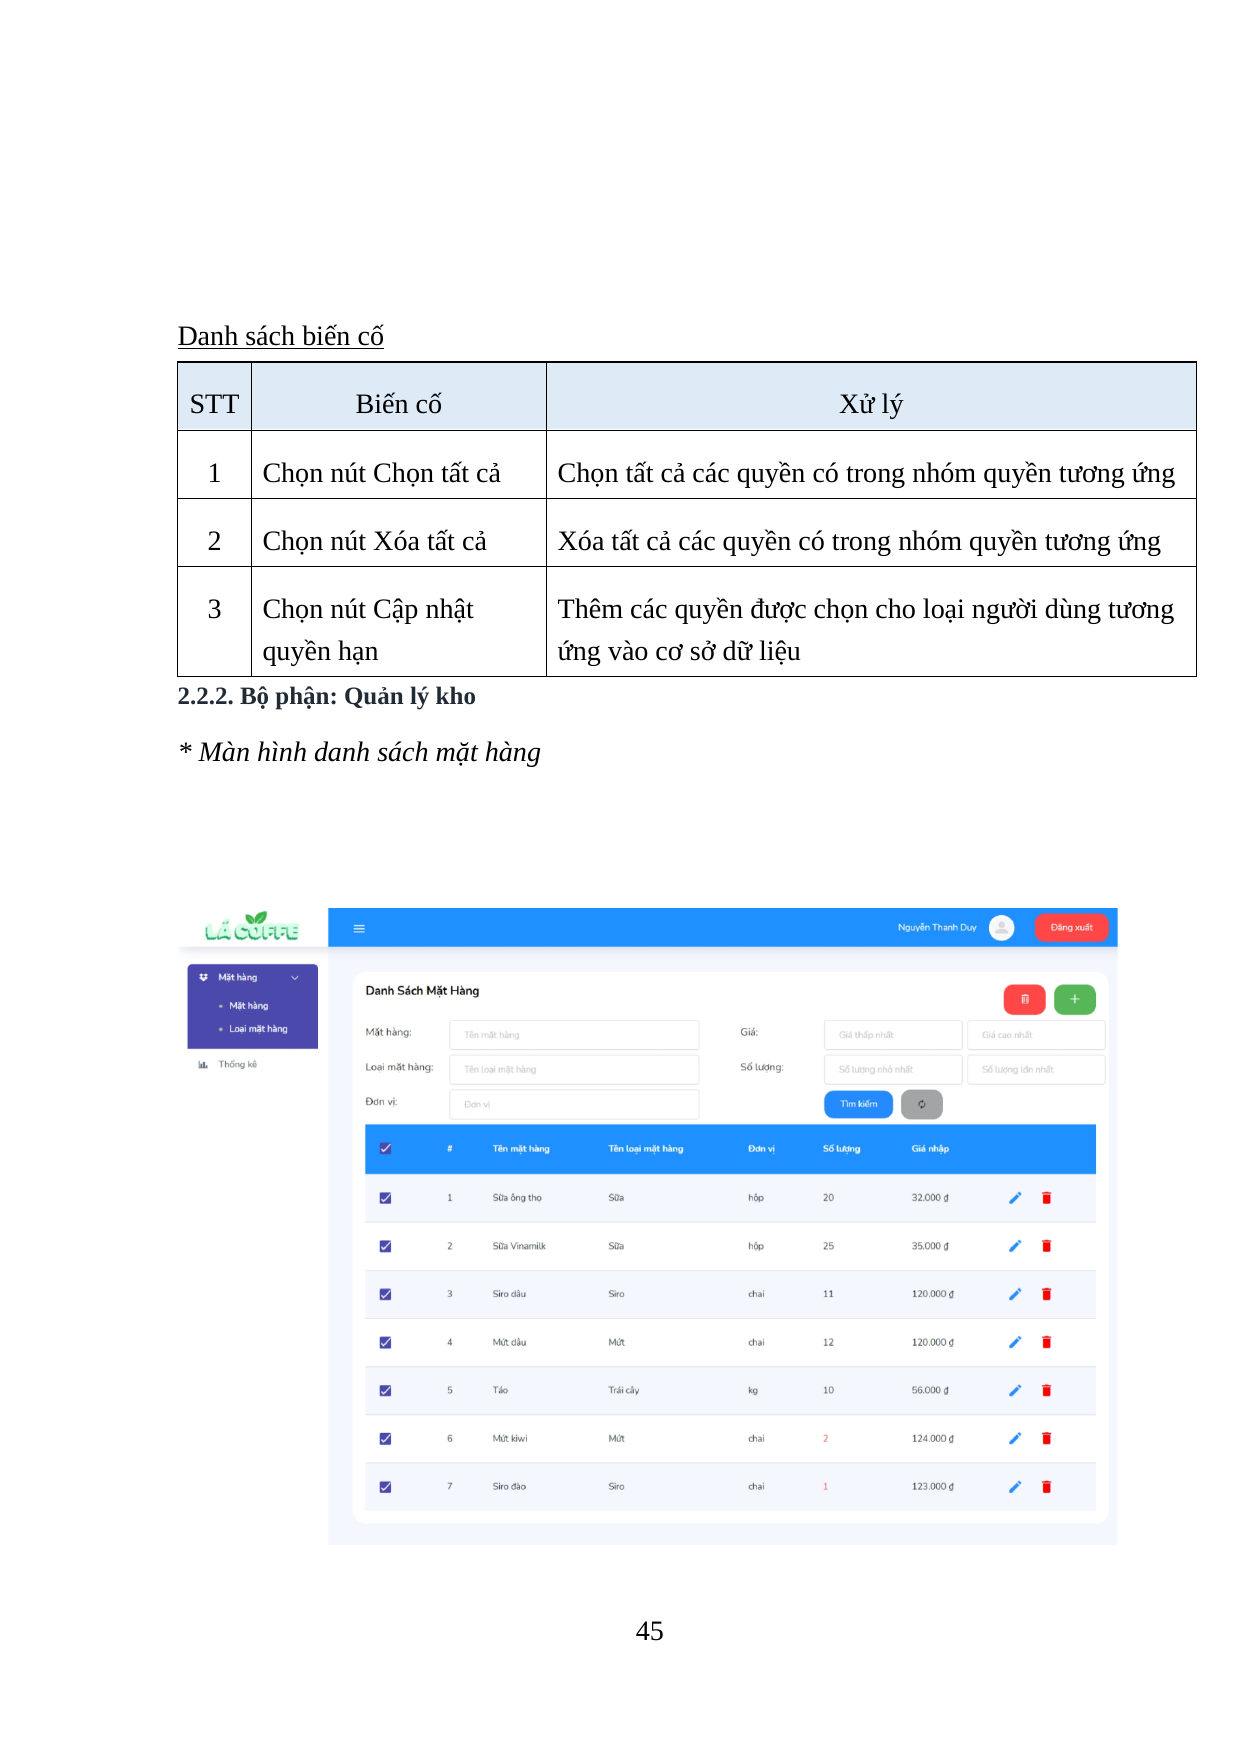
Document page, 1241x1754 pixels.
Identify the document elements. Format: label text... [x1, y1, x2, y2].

table_header Biến cố [252, 363, 546, 429]
table_cell Chọn nút Xóa tất cả [252, 499, 546, 566]
picture [177, 908, 1117, 1543]
table_cell Xóa tất cả các quyền có trong nhóm quyền tương ứng [547, 499, 1196, 566]
table_cell Chọn nút Cập nhật quyền hạn [252, 567, 546, 676]
table_header Xử lý [547, 363, 1196, 429]
table_cell Chọn tất cả các quyền có trong nhóm quyền tương ứng [547, 431, 1196, 498]
subtitle 2.2.2. Bộ phận: Quản lý kho [177, 681, 1122, 710]
table_cell Chọn nút Chọn tất cả [252, 431, 546, 498]
text * Màn hình danh sách mặt hàng [177, 735, 1122, 767]
table_cell 3 [178, 567, 251, 676]
table_header STT [178, 363, 251, 429]
table_cell 1 [178, 431, 251, 498]
text Danh sách biến cố [177, 319, 1122, 352]
table_cell 2 [178, 499, 251, 566]
table_cell Thêm các quyền được chọn cho loại người dùng tương ứng vào cơ sở dữ liệu [547, 567, 1196, 676]
